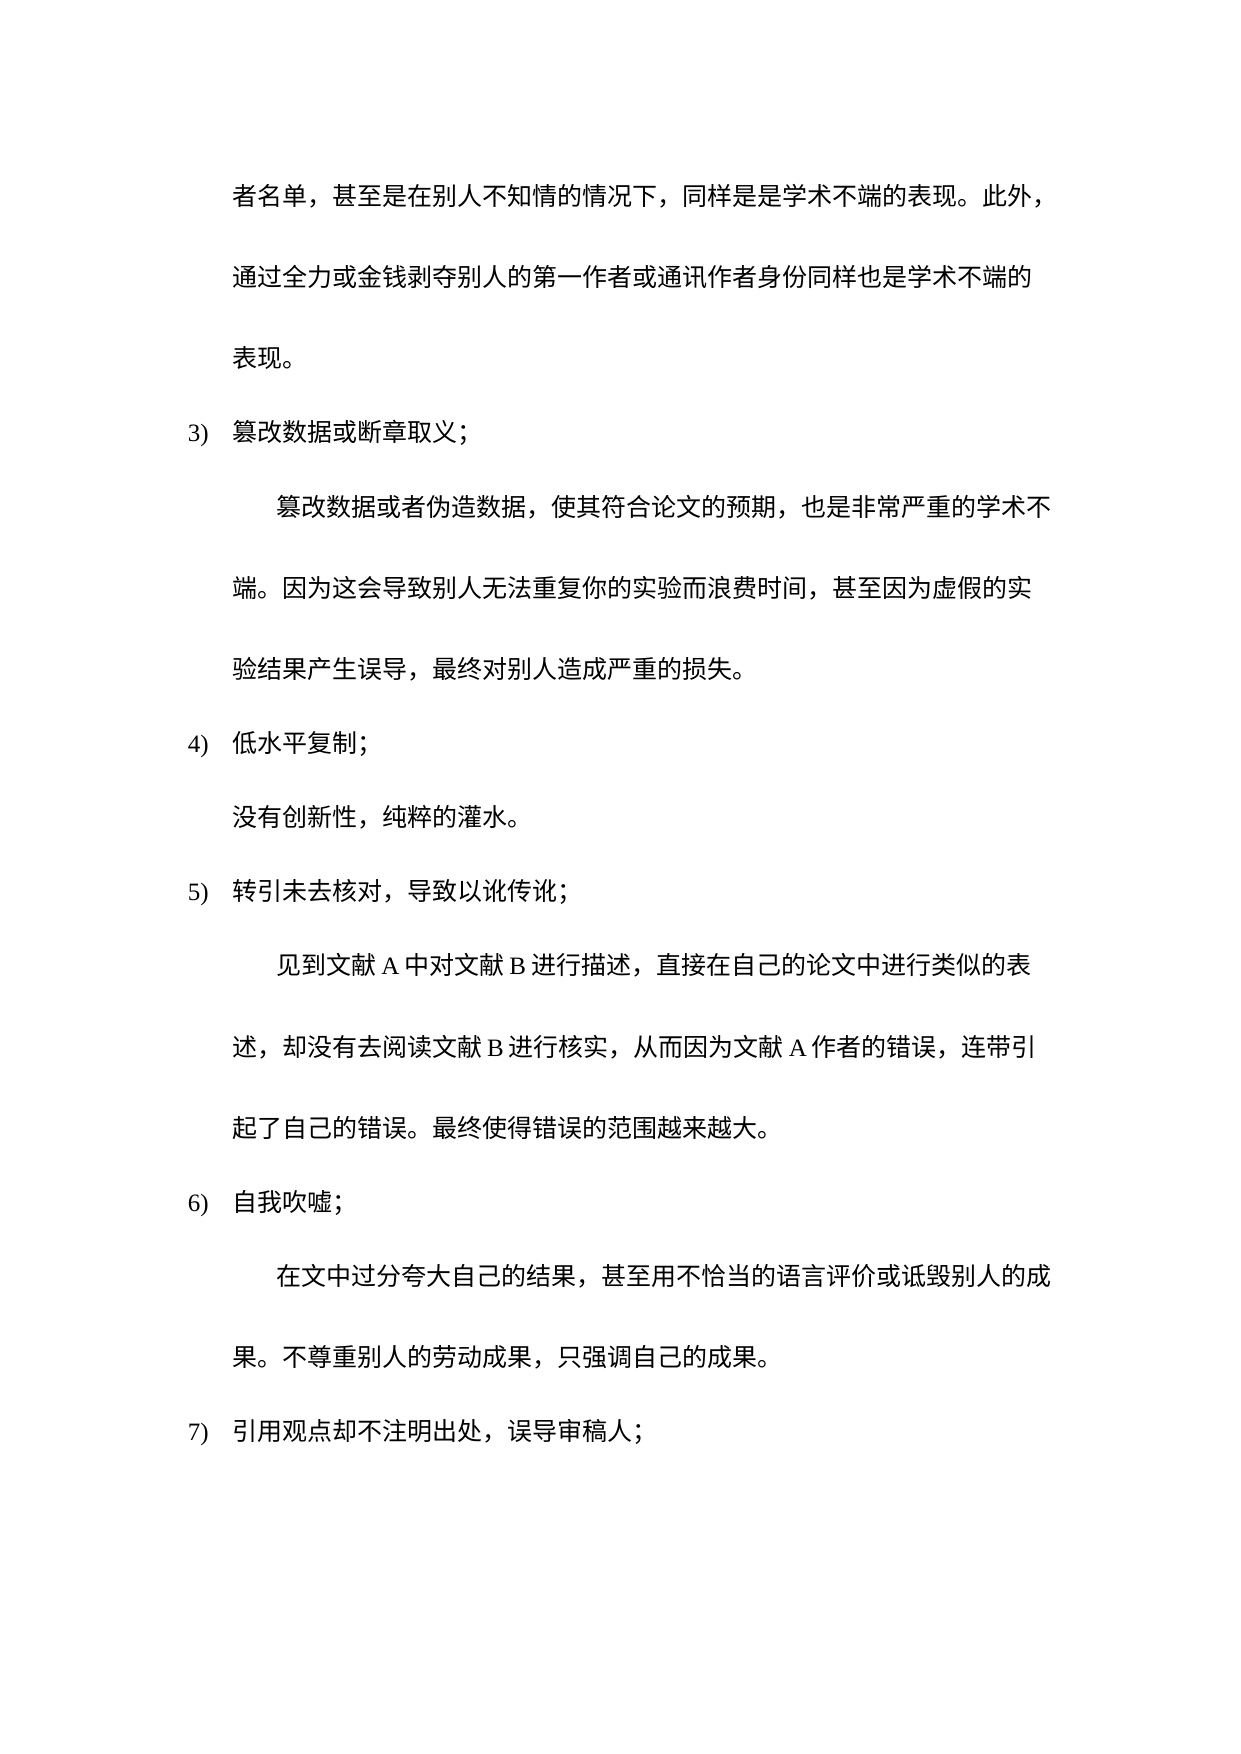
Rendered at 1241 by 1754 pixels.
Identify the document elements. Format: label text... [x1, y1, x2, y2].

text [232, 162, 1053, 389]
list 转引未去核对，导致以讹传讹； [188, 857, 1053, 922]
text 没有创新性，纯粹的灌水。 [232, 783, 1053, 848]
text 见到文献A中对文献B进行描述，直接在自己的论文中进行类似的表述，却没有去阅读文献B进行核实，从而因为文献A作者的错误，连带引起了自己的错误。最终使得错误的范围越来越大。 [232, 931, 1053, 1159]
list 引用观点却不注明出处，误导审稿人； [188, 1397, 1053, 1462]
list 篡改数据或断章取义； [188, 398, 1053, 463]
list 低水平复制； [188, 709, 1053, 774]
list 自我吹嘘； [188, 1168, 1053, 1233]
text 篡改数据或者伪造数据，使其符合论文的预期，也是非常严重的学术不端。因为这会导致别人无法重复你的实验而浪费时间，甚至因为虚假的实验结果产生误导，最终对别人造成严重的损失。 [232, 473, 1053, 700]
text 在文中过分夸大自己的结果，甚至用不恰当的语言评价或诋毁别人的成果。不尊重别人的劳动成果，只强调自己的成果。 [232, 1242, 1053, 1388]
